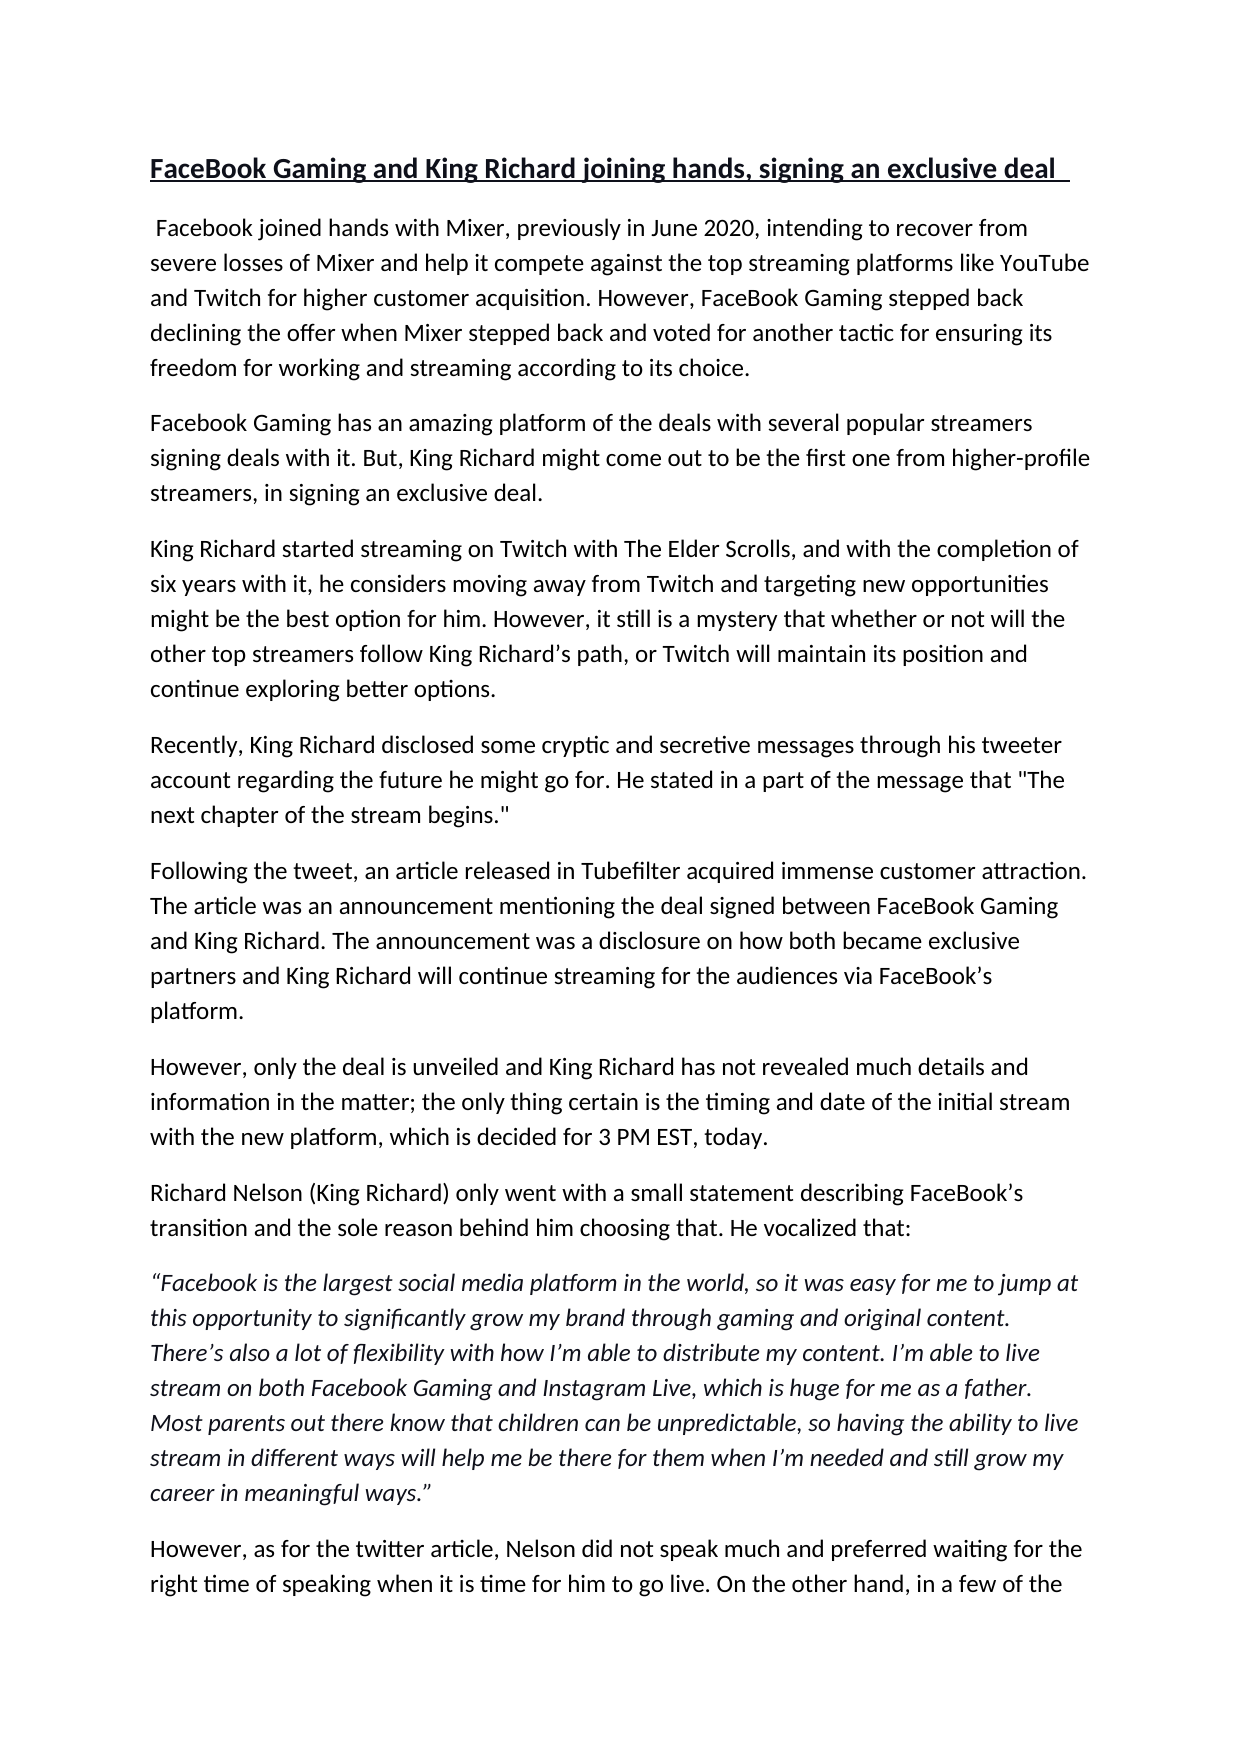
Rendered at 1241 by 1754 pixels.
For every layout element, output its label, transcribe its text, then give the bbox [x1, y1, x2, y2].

text “Facebook is the largest social media platform in the world, so it was easy for me to jump at this opportunity to significantly grow my brand through gaming and original content. There’s also a lot of flexibility with how I’m able to distribute my content. I’m able to live stream on both Facebook Gaming and Instagram Live, which is huge for me as a father. Most parents out there know that children can be unpredictable, so having the ability to live stream in different ways will help me be there for them when I’m needed and still grow my career in meaningful ways.” [150, 1268, 1090, 1508]
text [150, 1533, 1090, 1599]
text Facebook joined hands with Mixer, previously in June 2020, intending to recover from severe losses of Mixer and help it compete against the top streaming platforms like YouTube and Twitch for higher customer acquisition. However, FaceBook Gaming stepped back declining the offer when Mixer stepped back and voted for another tactic for ensuring its freedom for working and streaming according to its choice. [150, 212, 1090, 382]
text Recently, King Richard disclosed some cryptic and secretive messages through his tweeter account regarding the future he might go for. He stated in a part of the message that "The next chapter of the stream begins." [150, 729, 1090, 830]
text FaceBook Gaming and King Richard joining hands, signing an exclusive deal [150, 150, 1090, 186]
text King Richard started streaming on Twitch with The Elder Scrolls, and with the completion of six years with it, he considers moving away from Twitch and targeting new opportunities might be the best option for him. However, it still is a mystery that whether or not will the other top streamers follow King Richard’s path, or Twitch will maintain its position and continue exploring better options. [150, 533, 1090, 704]
text Facebook Gaming has an amazing platform of the deals with several popular streamers signing deals with it. But, King Richard might come out to be the first one from higher-profile streamers, in signing an exclusive deal. [150, 408, 1090, 508]
text However, only the deal is unveiled and King Richard has not revealed much details and information in the matter; the only thing certain is the timing and date of the initial stream with the new platform, which is decided for 3 PM EST, today. [150, 1051, 1090, 1151]
text Following the tweet, an article released in Tubefilter acquired immense customer attraction. The article was an announcement mentioning the deal signed between FaceBook Gaming and King Richard. The announcement was a disclosure on how both became exclusive partners and King Richard will continue streaming for the audiences via FaceBook’s platform. [150, 855, 1090, 1026]
text Richard Nelson (King Richard) only went with a small statement describing FaceBook’s transition and the sole reason behind him choosing that. He vocalized that: [150, 1177, 1090, 1242]
